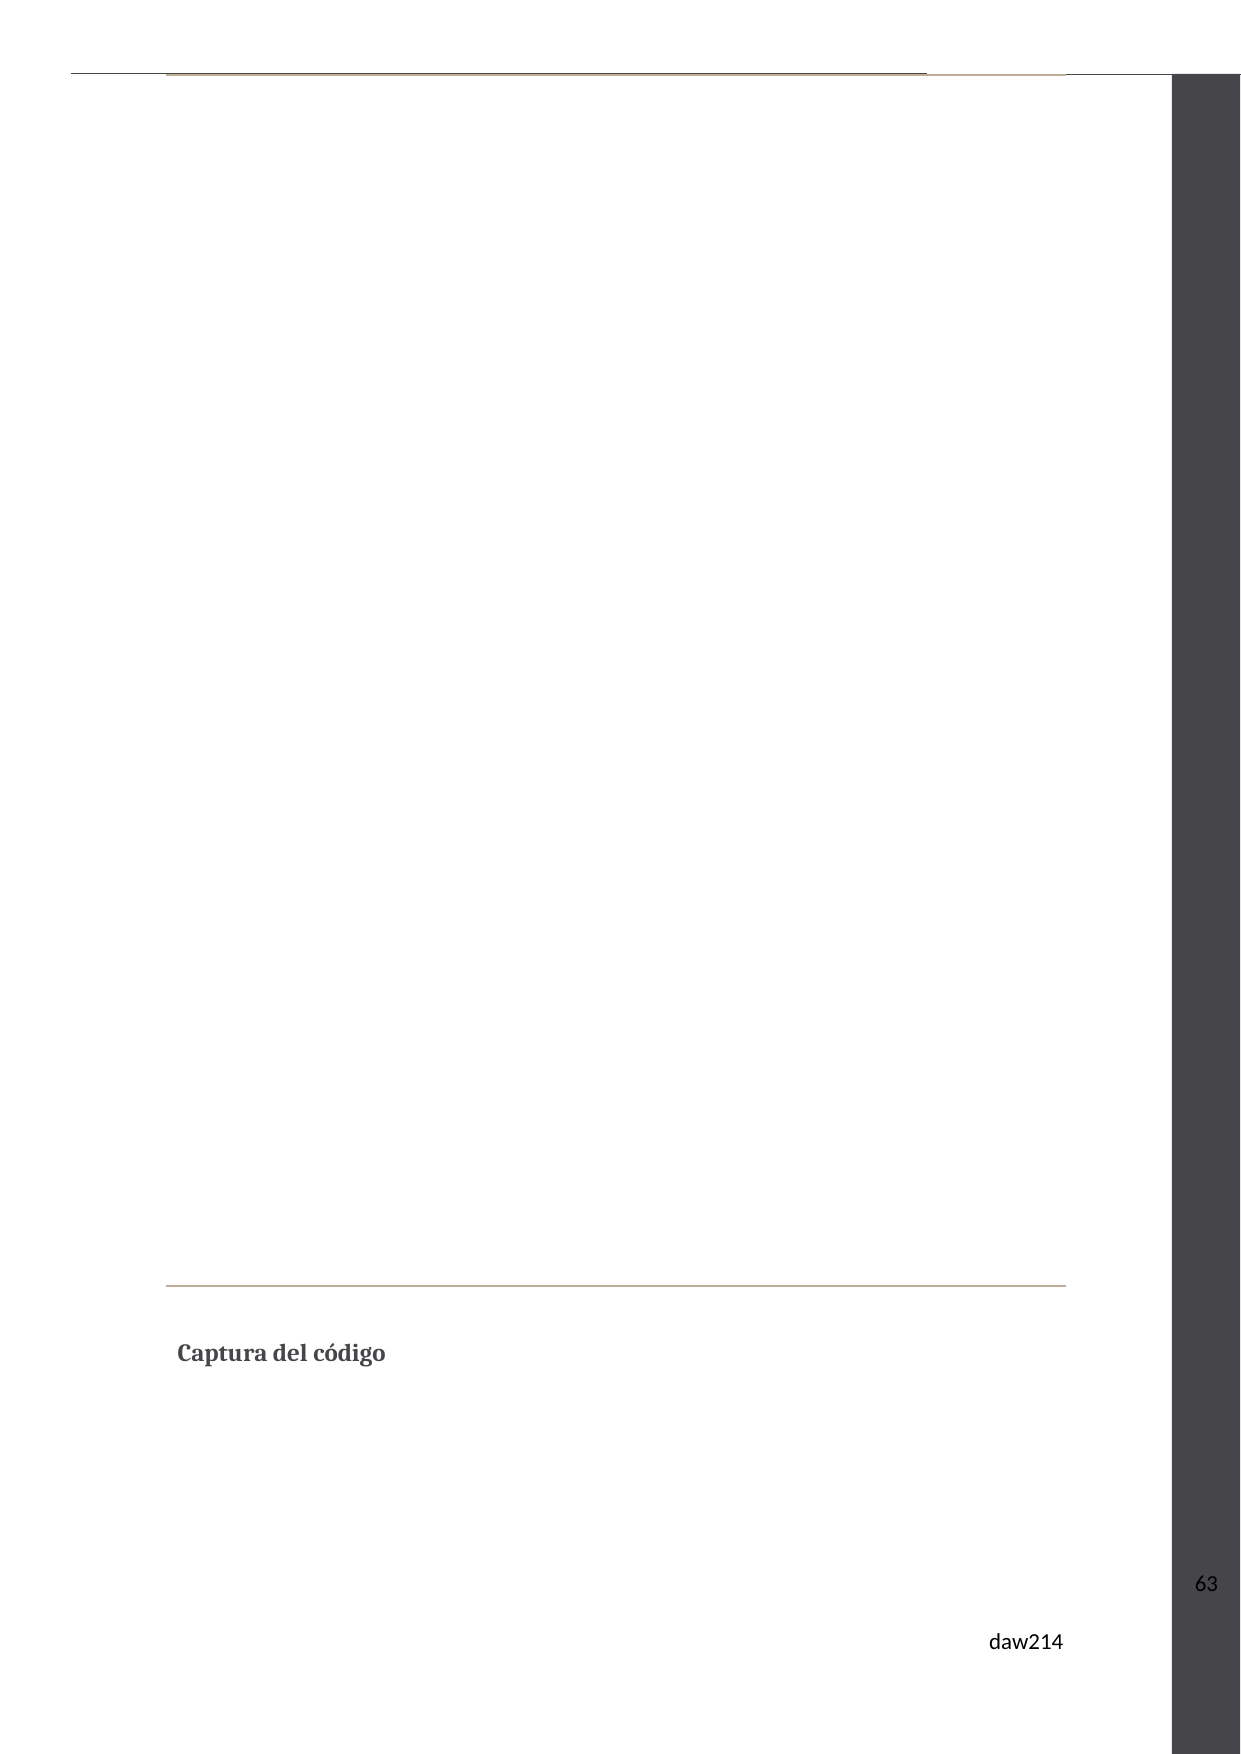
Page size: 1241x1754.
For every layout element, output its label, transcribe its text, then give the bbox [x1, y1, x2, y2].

subtitle Captura del código [177, 1339, 1063, 1368]
